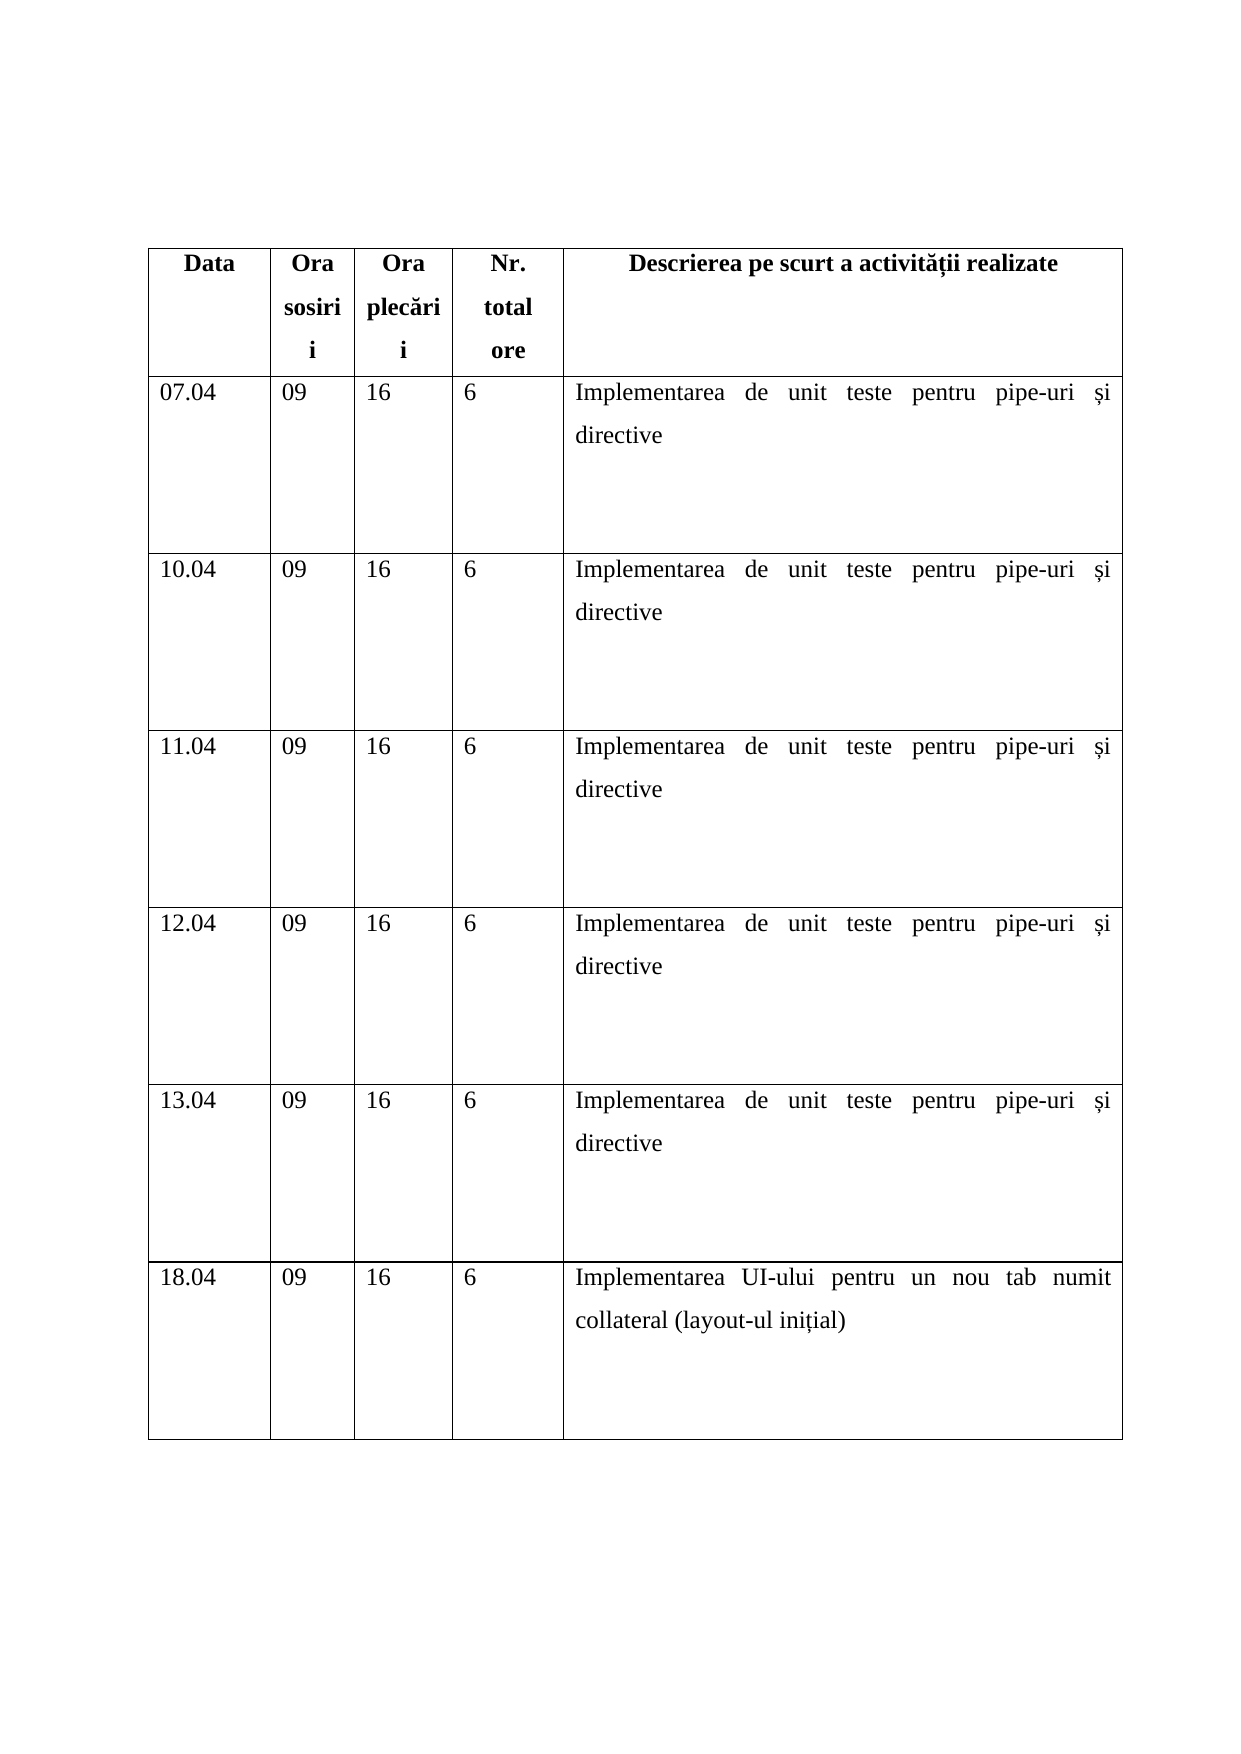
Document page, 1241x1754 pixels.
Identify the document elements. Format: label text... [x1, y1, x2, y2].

table_cell 16 [355, 1085, 452, 1261]
table_cell 16 [355, 554, 452, 730]
table_cell 6 [453, 908, 563, 1084]
table_cell 16 [355, 908, 452, 1084]
table_cell 16 [355, 1263, 452, 1439]
table_cell 11.04 [149, 731, 270, 907]
table_cell 6 [453, 1263, 563, 1439]
table_cell 09 [271, 1085, 354, 1261]
table_header Ora plecării [355, 249, 452, 376]
table_cell 07.04 [149, 377, 270, 553]
table_cell 6 [453, 377, 563, 553]
table_cell 13.04 [149, 1085, 270, 1261]
table_header Data [149, 249, 270, 376]
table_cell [564, 377, 1122, 553]
table_cell Implementarea de unit teste pentru pipe-uri și directive [564, 1085, 1122, 1261]
table_cell 6 [453, 554, 563, 730]
table_cell 16 [355, 377, 452, 553]
table_header Ora sosirii [271, 249, 354, 376]
table_cell 09 [271, 908, 354, 1084]
table_cell 09 [271, 554, 354, 730]
table_cell Implementarea UI-ului pentru un nou tab numit collateral (layout-ul inițial) [564, 1263, 1122, 1439]
table_cell 09 [271, 377, 354, 553]
table_cell 10.04 [149, 554, 270, 730]
table_cell Implementarea de unit teste pentru pipe-uri și directive [564, 554, 1122, 730]
table_header Nr. total ore [453, 249, 563, 376]
table_cell 09 [271, 731, 354, 907]
table_cell 18.04 [149, 1263, 270, 1439]
table_cell Implementarea de unit teste pentru pipe-uri și directive [564, 908, 1122, 1084]
table_cell 6 [453, 731, 563, 907]
table_cell 12.04 [149, 908, 270, 1084]
table_cell 16 [355, 731, 452, 907]
table_cell 09 [271, 1263, 354, 1439]
table_cell 6 [453, 1085, 563, 1261]
table_cell Implementarea de unit teste pentru pipe-uri și directive [564, 731, 1122, 907]
table_header Descrierea pe scurt a activității realizate [564, 249, 1122, 376]
